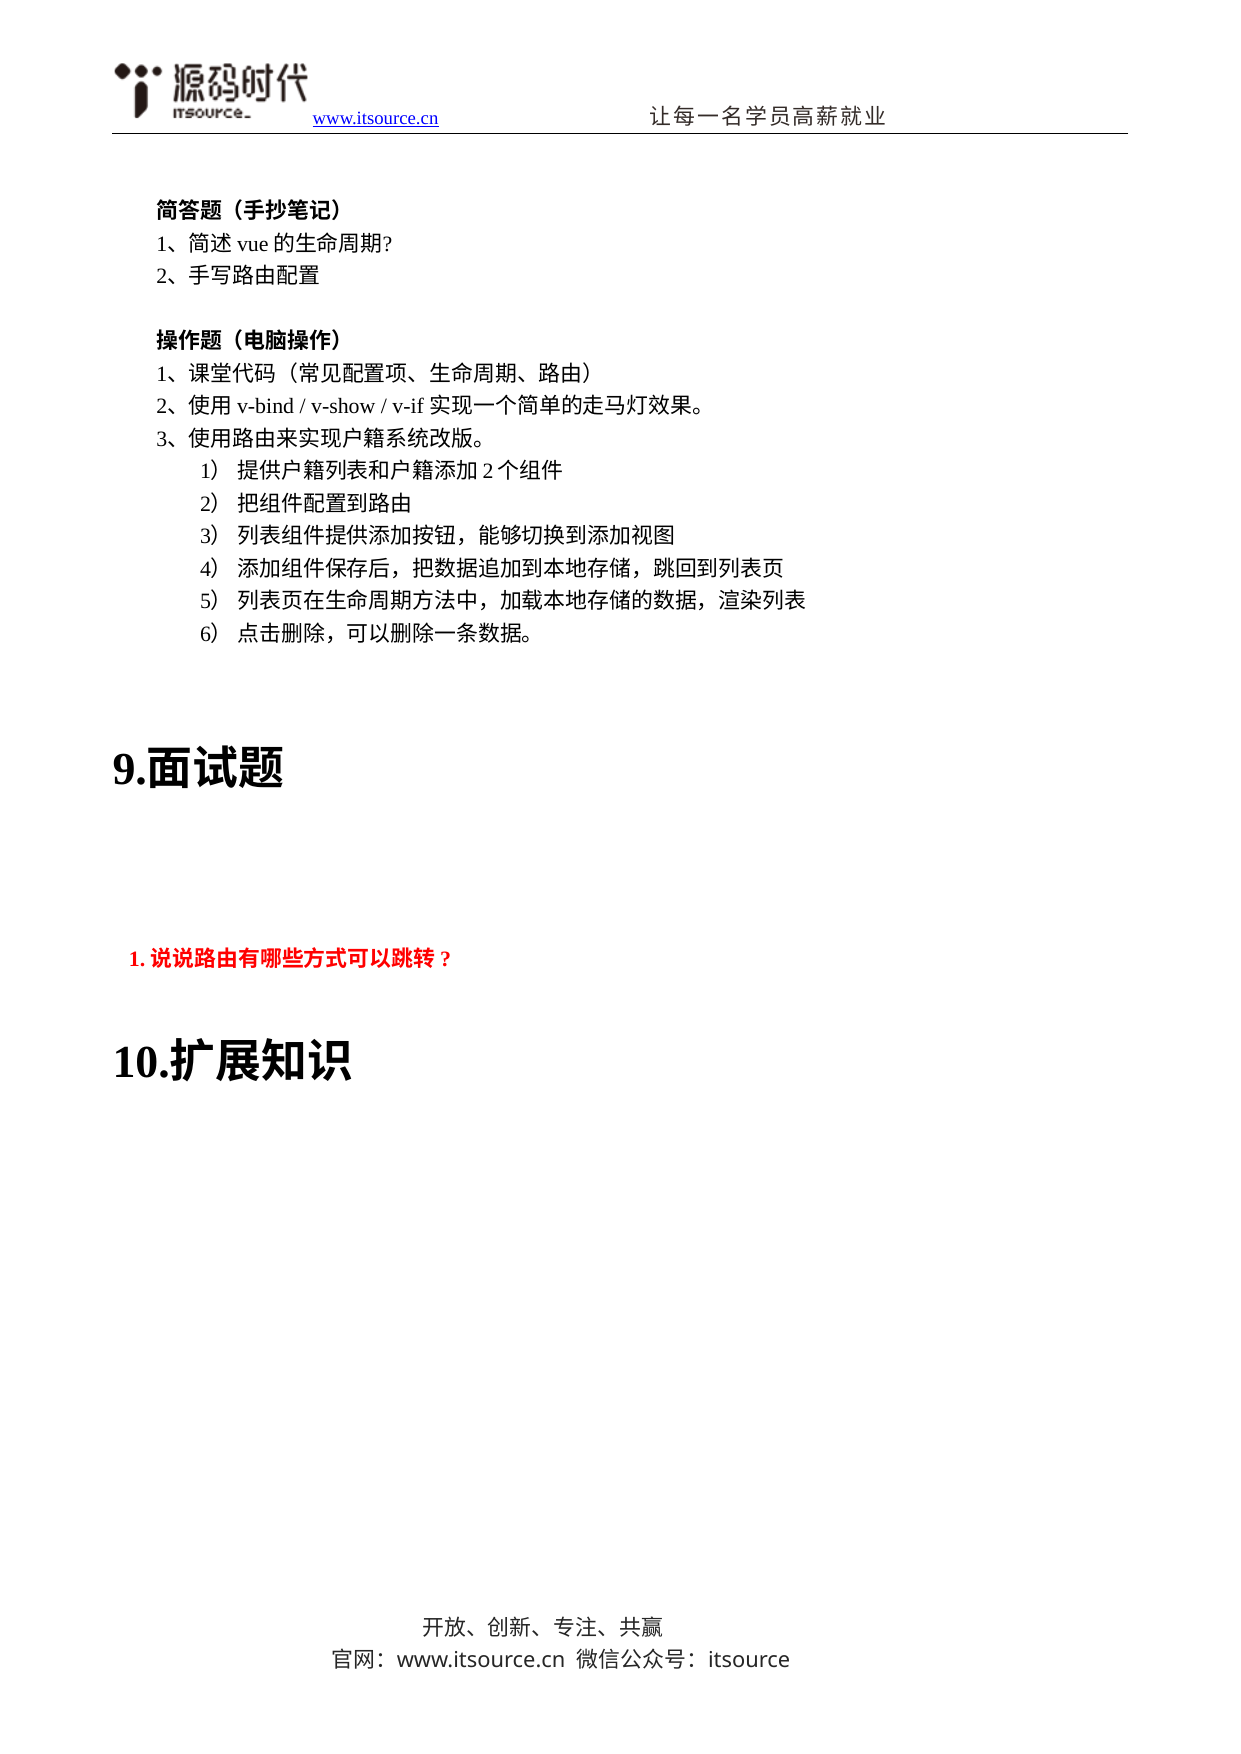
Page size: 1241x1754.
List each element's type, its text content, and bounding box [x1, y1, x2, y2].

text 1、课堂代码（常见配置项、生命周期、路由） [112, 356, 1128, 388]
text 操作题（电脑操作） [112, 323, 1128, 356]
text 2、手写路由配置 [112, 258, 1128, 291]
text 5） 列表页在生命周期方法中，加载本地存储的数据，渲染列表 [156, 583, 1128, 616]
list 1. 说说路由有哪些方式可以跳转 ? [112, 941, 1128, 973]
text 2） 把组件配置到路由 [156, 486, 1128, 518]
text 3） 列表组件提供添加按钮，能够切换到添加视图 [156, 518, 1128, 551]
text 1） 提供户籍列表和户籍添加2个组件 [156, 453, 1128, 486]
subtitle 面试题 [112, 716, 1128, 813]
text 简答题（手抄笔记） [112, 193, 1128, 226]
text 2、使用v-bind / v-show / v-if 实现一个简单的走马灯效果。 [112, 388, 1128, 421]
text 6） 点击删除，可以删除一条数据。 [156, 616, 1128, 648]
subtitle 10.扩展知识 [112, 1008, 1128, 1106]
list 简述vue的生命周期? [112, 226, 1128, 258]
text 3、使用路由来实现户籍系统改版。 [112, 421, 1128, 453]
text 4） 添加组件保存后，把数据追加到本地存储，跳回到列表页 [156, 551, 1128, 583]
picture [112, 59, 313, 125]
